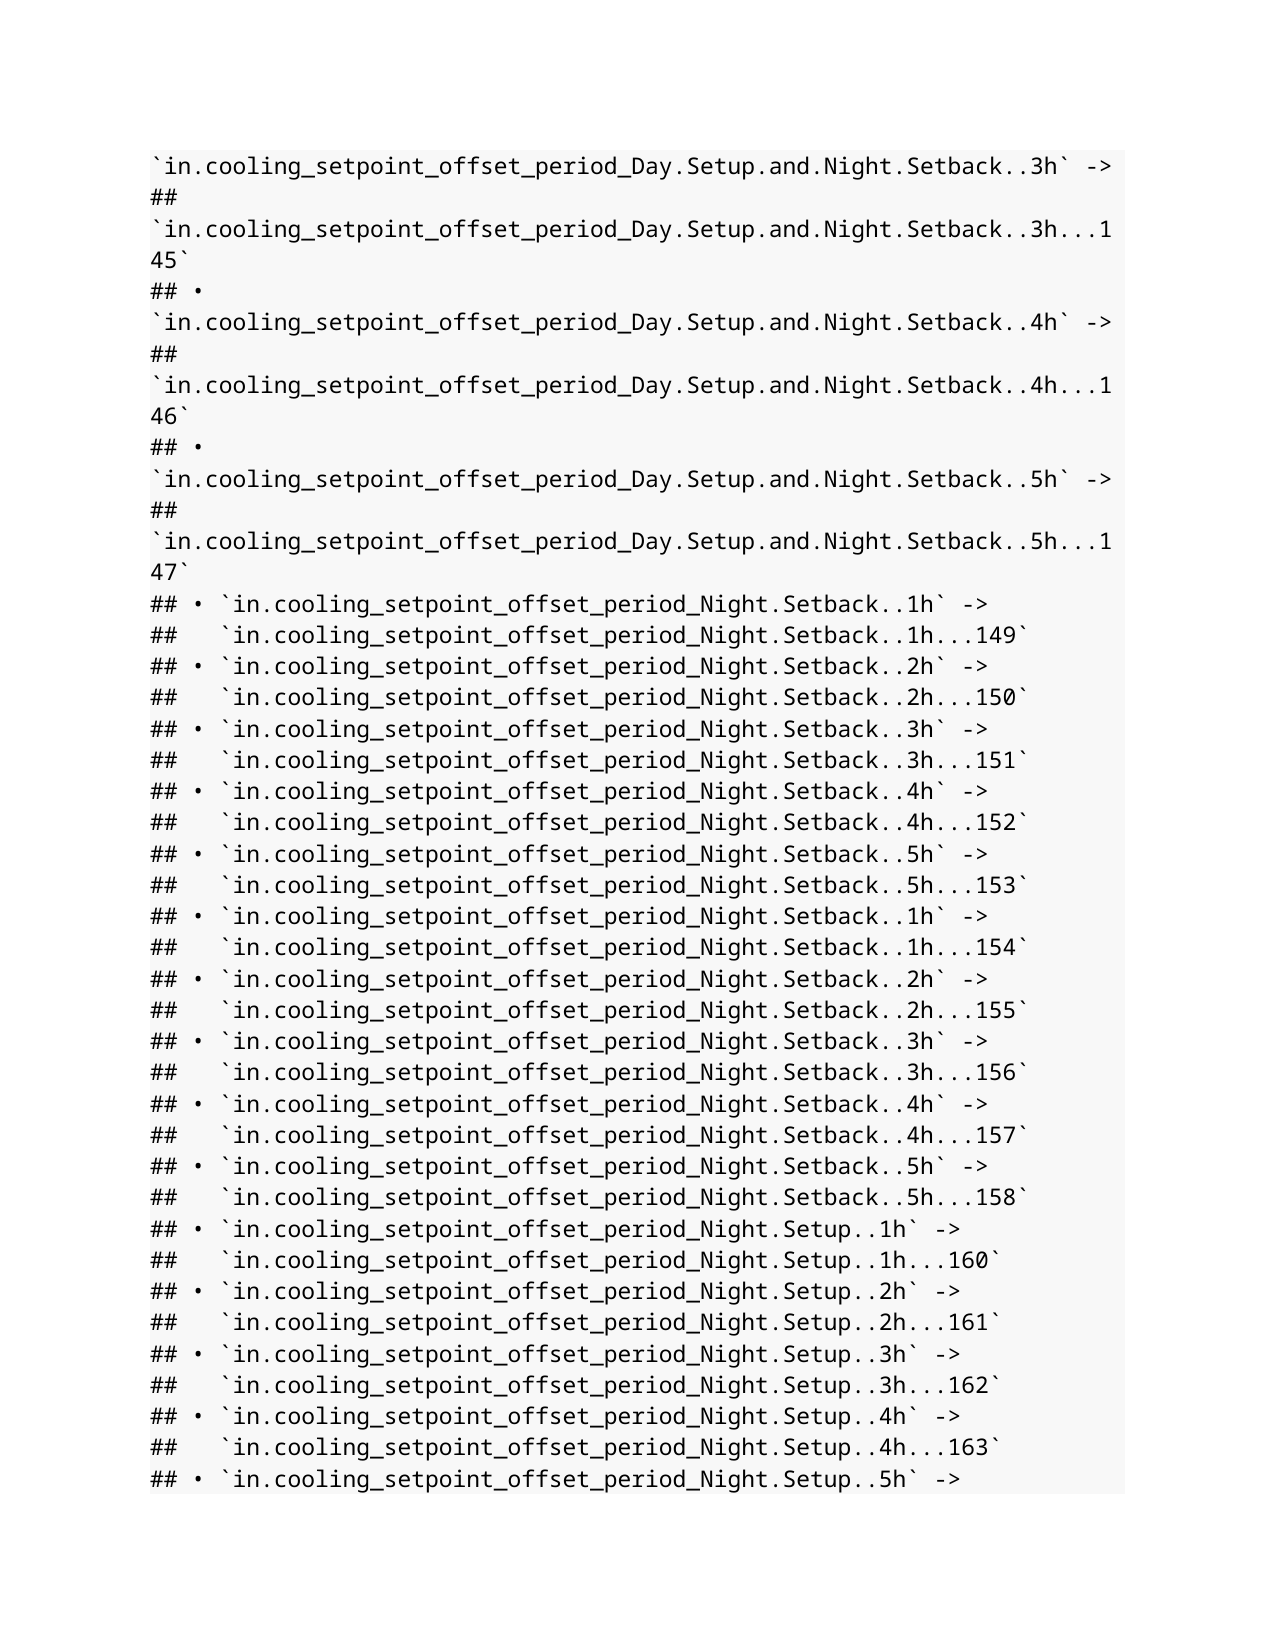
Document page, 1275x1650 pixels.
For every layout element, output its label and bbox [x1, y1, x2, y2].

text [150, 150, 1125, 1494]
